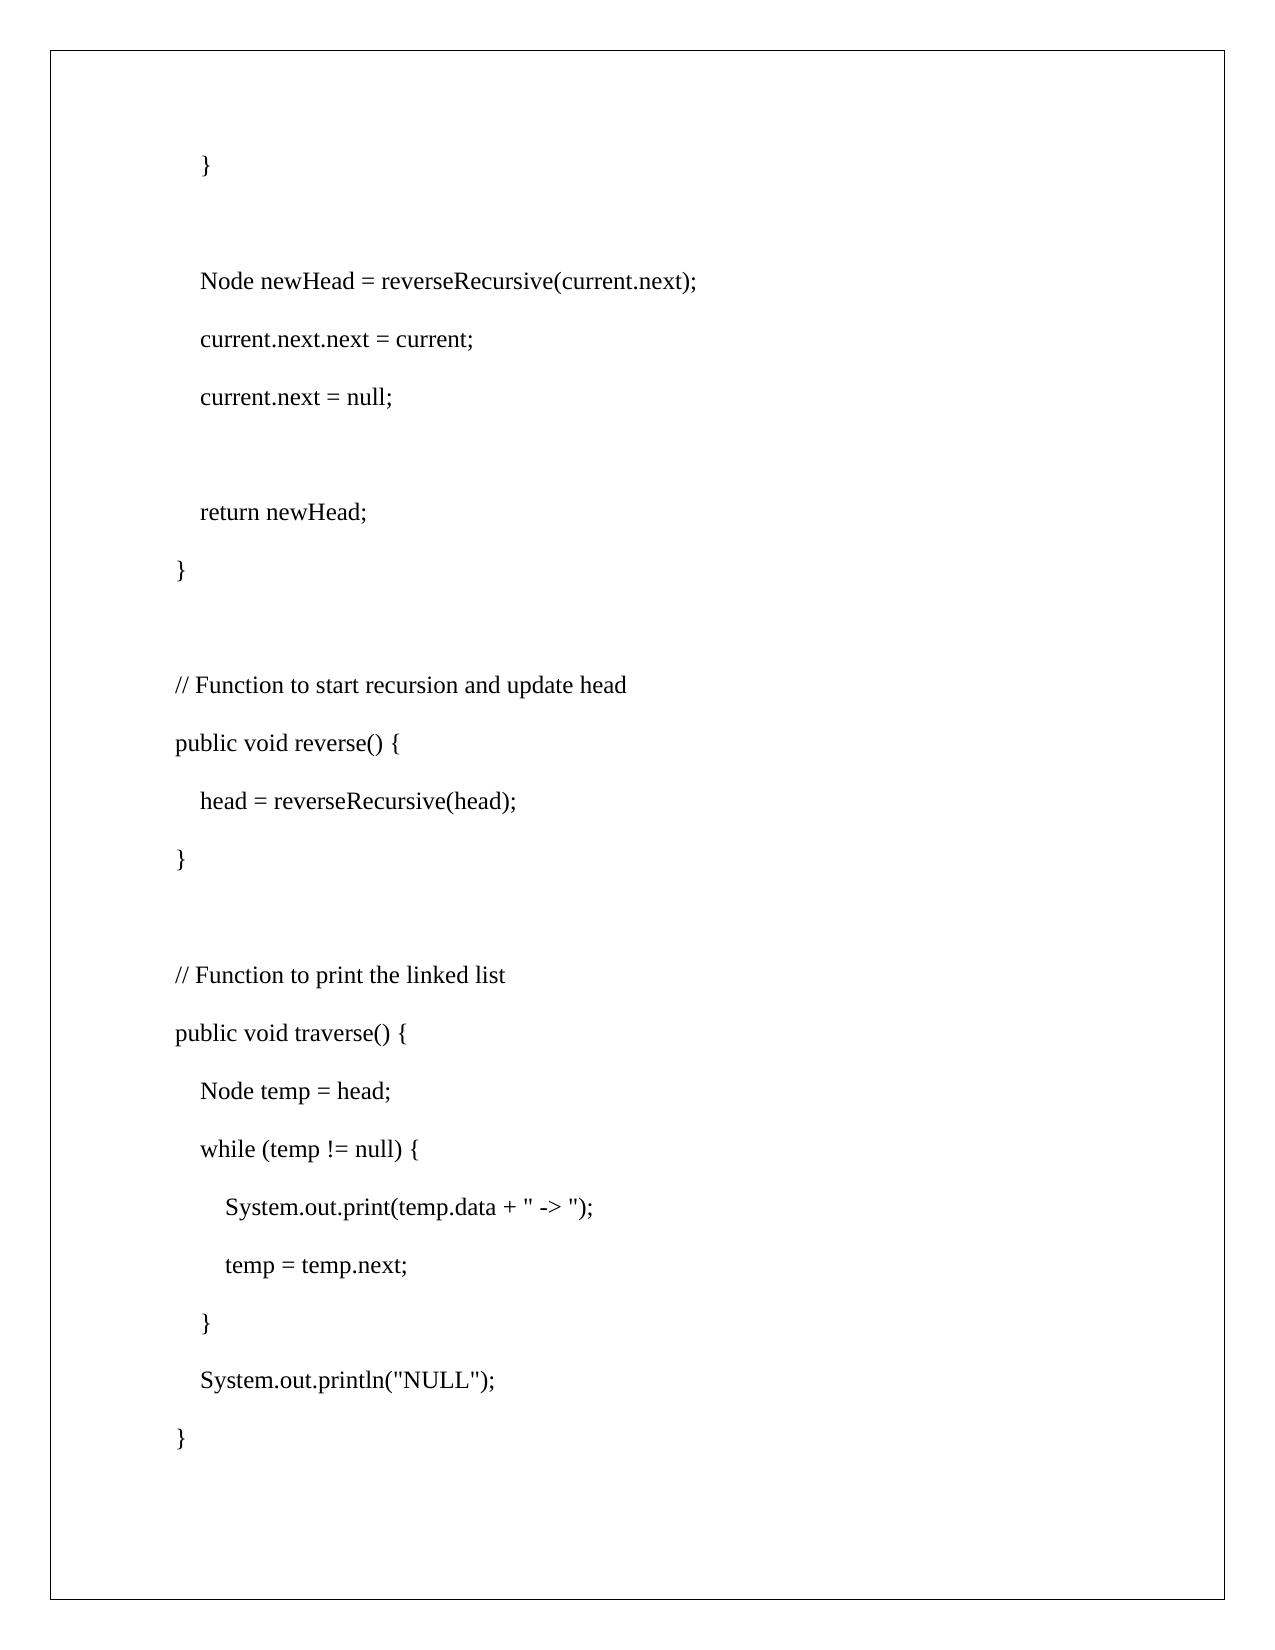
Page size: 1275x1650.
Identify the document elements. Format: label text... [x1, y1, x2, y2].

text public void reverse() { [150, 728, 1125, 757]
text } [150, 1308, 1125, 1336]
text System.out.print(temp.data + " -> "); [150, 1192, 1125, 1221]
text // Function to print the linked list [150, 960, 1125, 989]
text } [150, 844, 1125, 873]
text } [150, 150, 1125, 179]
text current.next = null; [150, 382, 1125, 410]
text } [150, 1423, 1125, 1452]
text } [150, 555, 1125, 583]
text Node newHead = reverseRecursive(current.next); [150, 266, 1125, 294]
text Node temp = head; [150, 1076, 1125, 1105]
text System.out.println("NULL"); [150, 1366, 1125, 1394]
text temp = temp.next; [150, 1250, 1125, 1278]
text public void traverse() { [150, 1018, 1125, 1047]
text while (temp != null) { [150, 1134, 1125, 1163]
text return newHead; [150, 497, 1125, 526]
text // Function to start recursion and update head [150, 671, 1125, 699]
text head = reverseRecursive(head); [150, 786, 1125, 815]
text current.next.next = current; [150, 324, 1125, 352]
